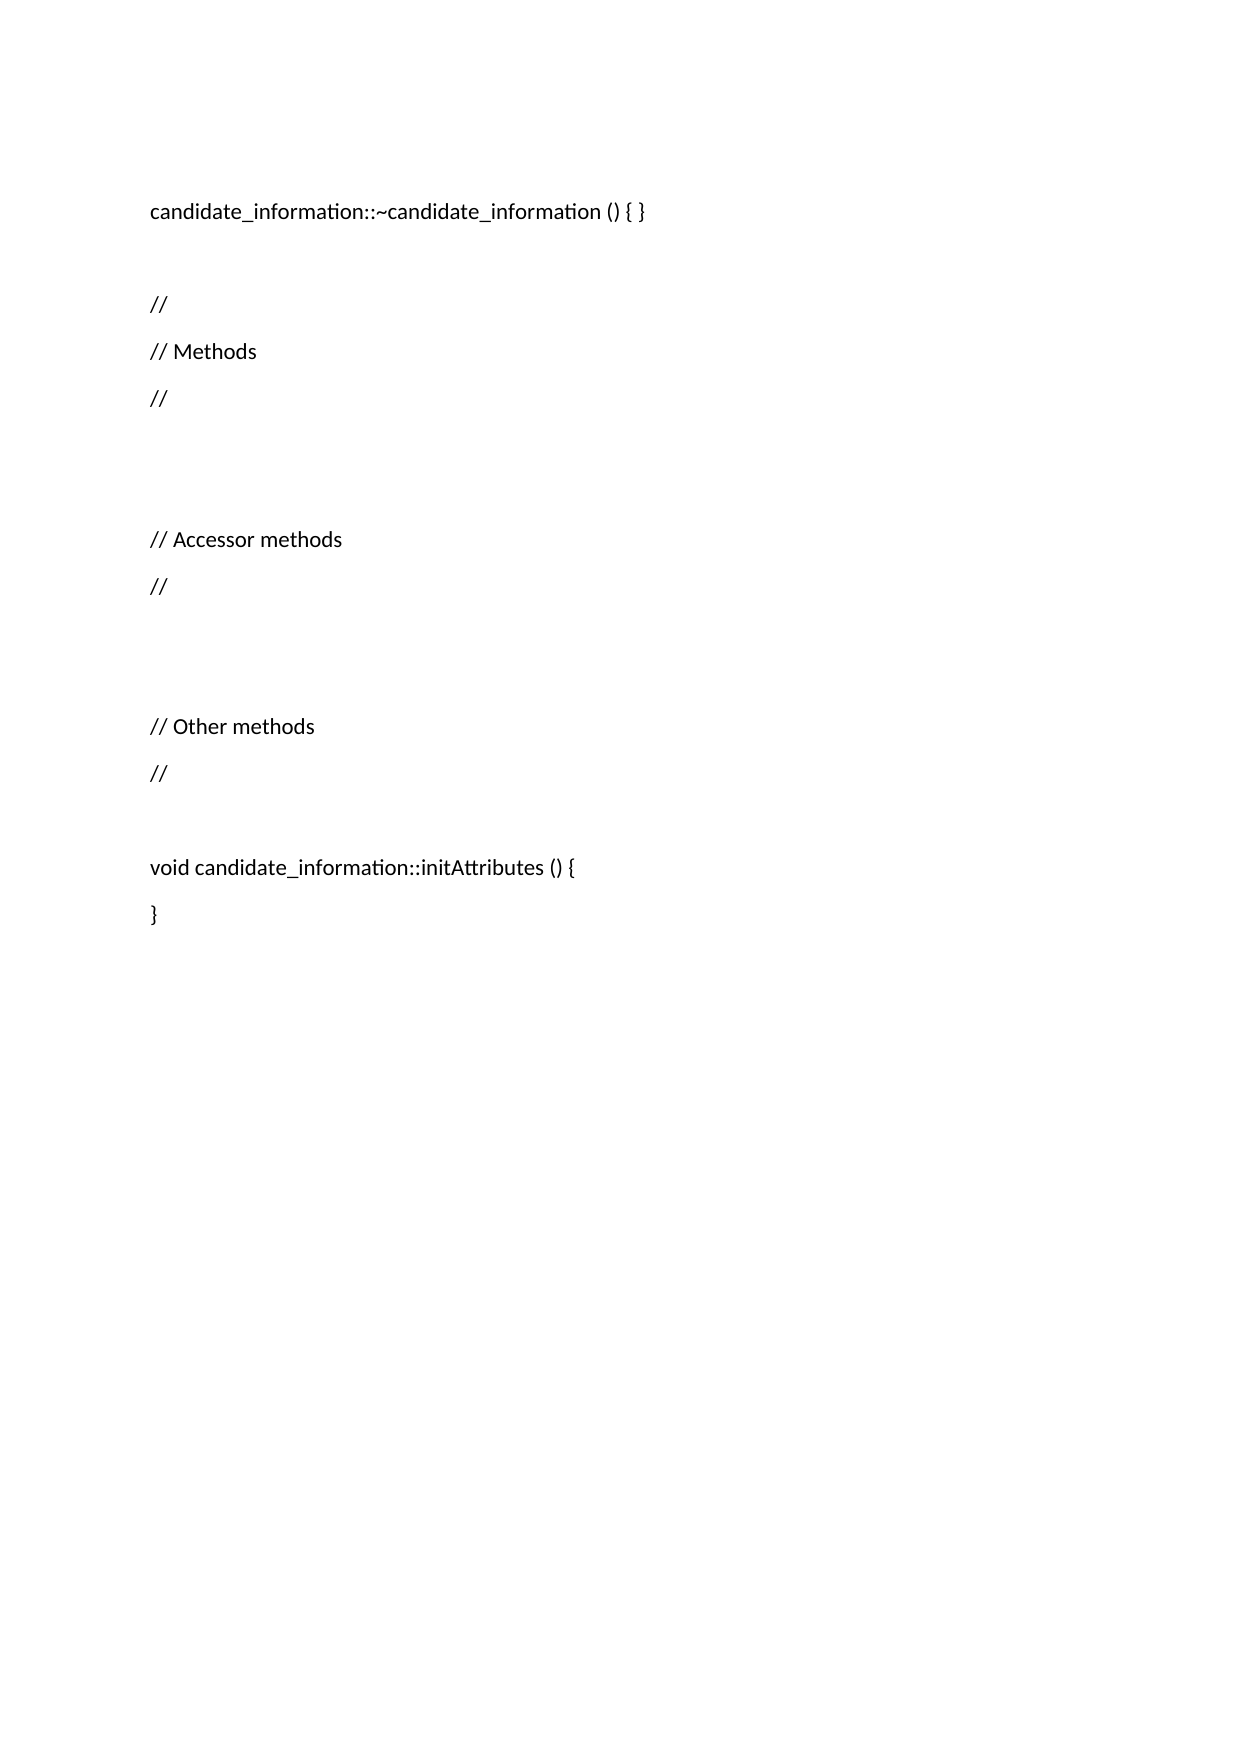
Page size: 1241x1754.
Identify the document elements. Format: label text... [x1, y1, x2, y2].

text // [150, 572, 1090, 600]
text // [150, 291, 1090, 319]
text void candidate_information::initAttributes () { [150, 853, 1090, 881]
text candidate_information::~candidate_information () { } [150, 197, 1090, 225]
text } [150, 900, 1090, 928]
text // Other methods [150, 712, 1090, 741]
text // Accessor methods [150, 525, 1090, 553]
text // Methods [150, 337, 1090, 366]
text // [150, 759, 1090, 787]
text // [150, 384, 1090, 412]
